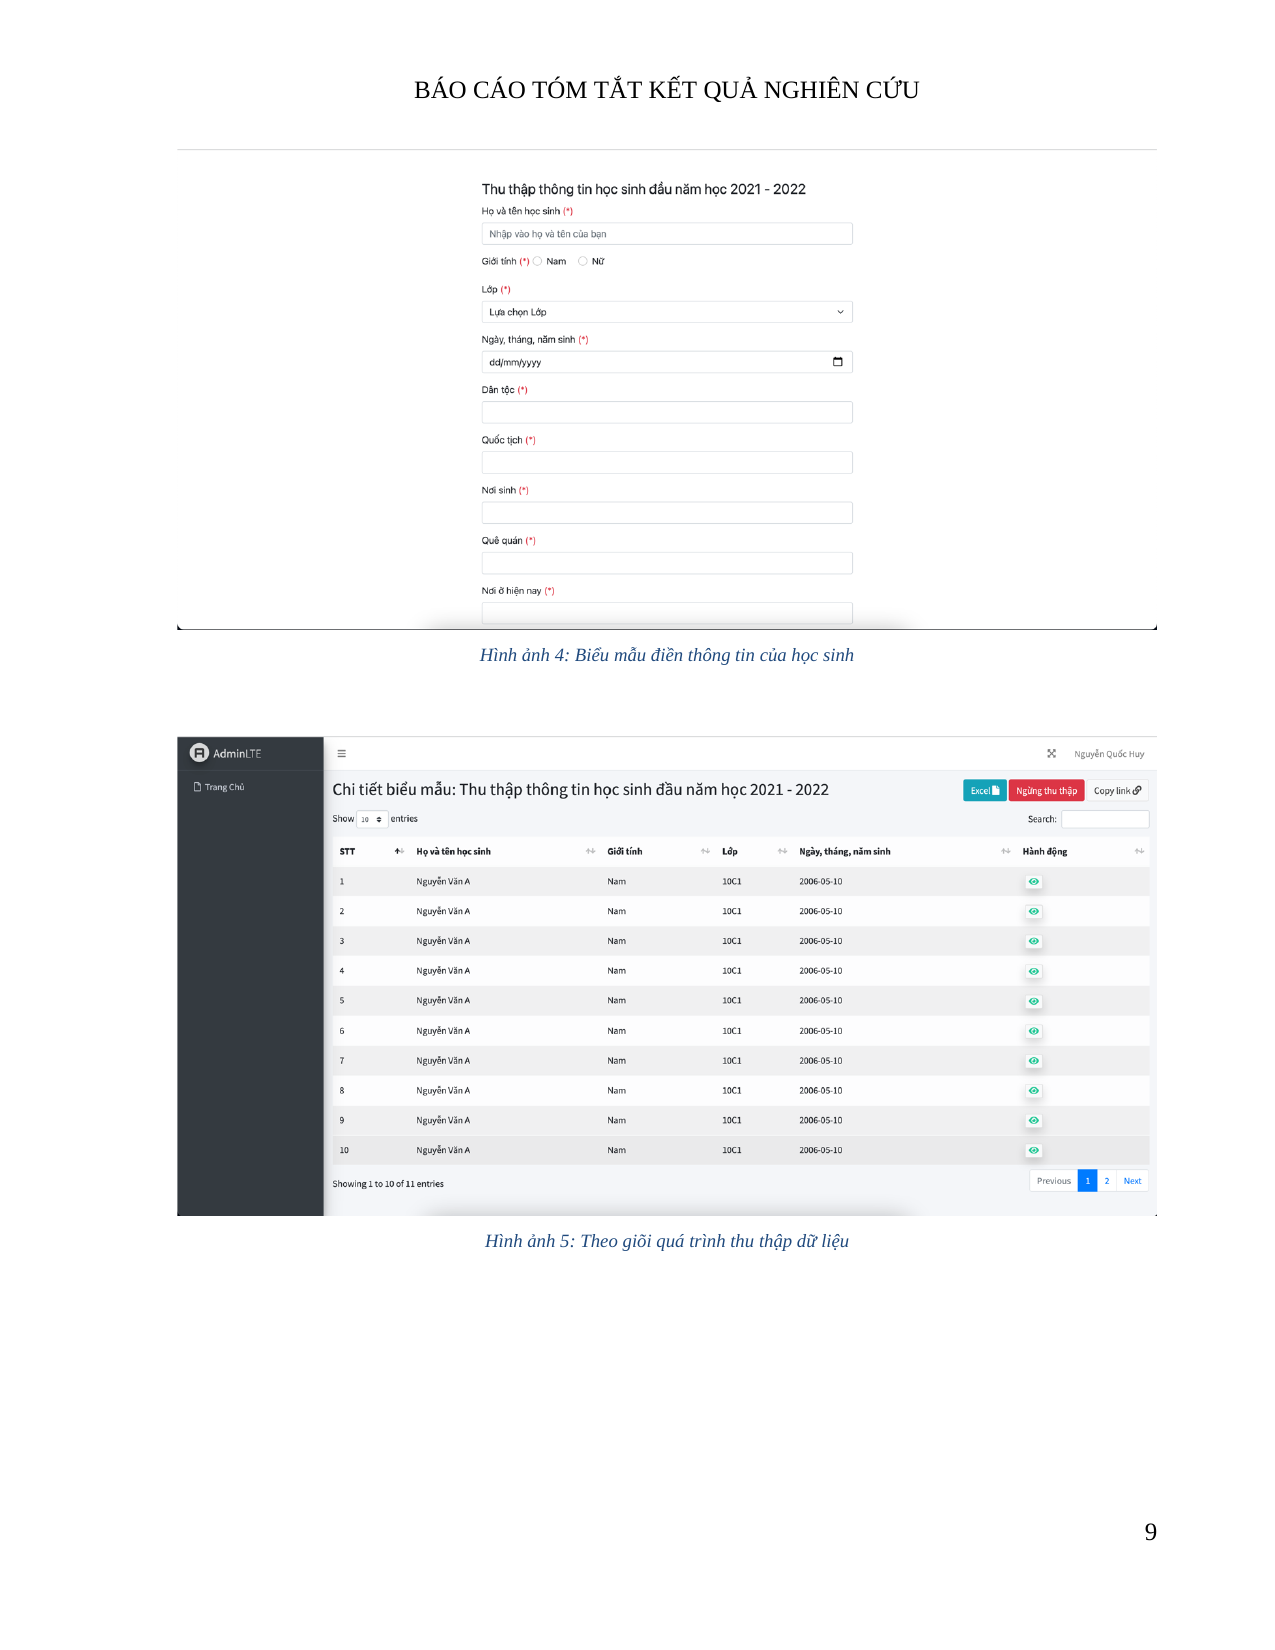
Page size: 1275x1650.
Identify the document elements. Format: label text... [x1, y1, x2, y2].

picture [177, 149, 1157, 630]
picture [177, 736, 1157, 1216]
